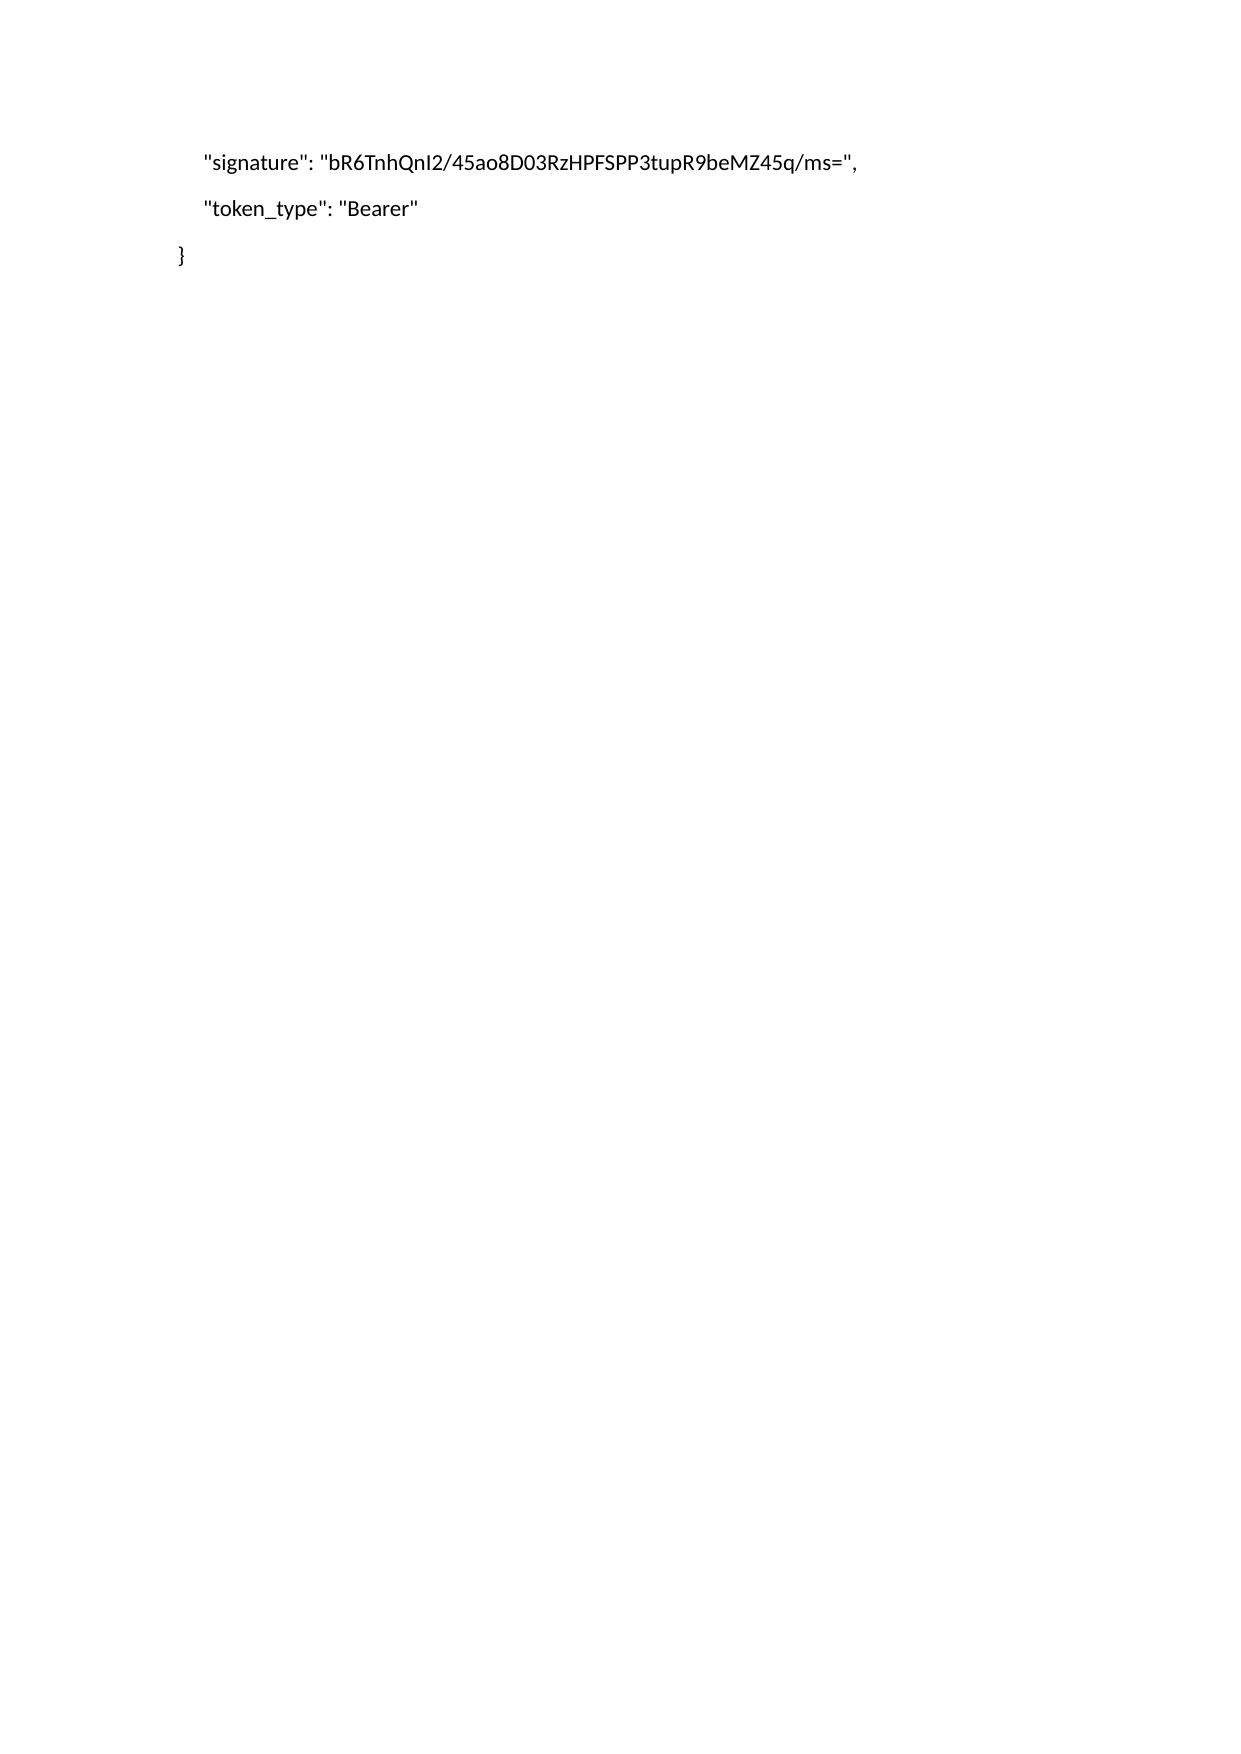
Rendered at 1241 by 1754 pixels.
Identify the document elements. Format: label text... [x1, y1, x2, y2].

text "token_type": "Bearer" [177, 194, 1063, 222]
text } [177, 241, 1063, 269]
text "signature": "bR6TnhQnI2/45ao8D03RzHPFSPP3tupR9beMZ45q/ms=", [177, 148, 1063, 176]
